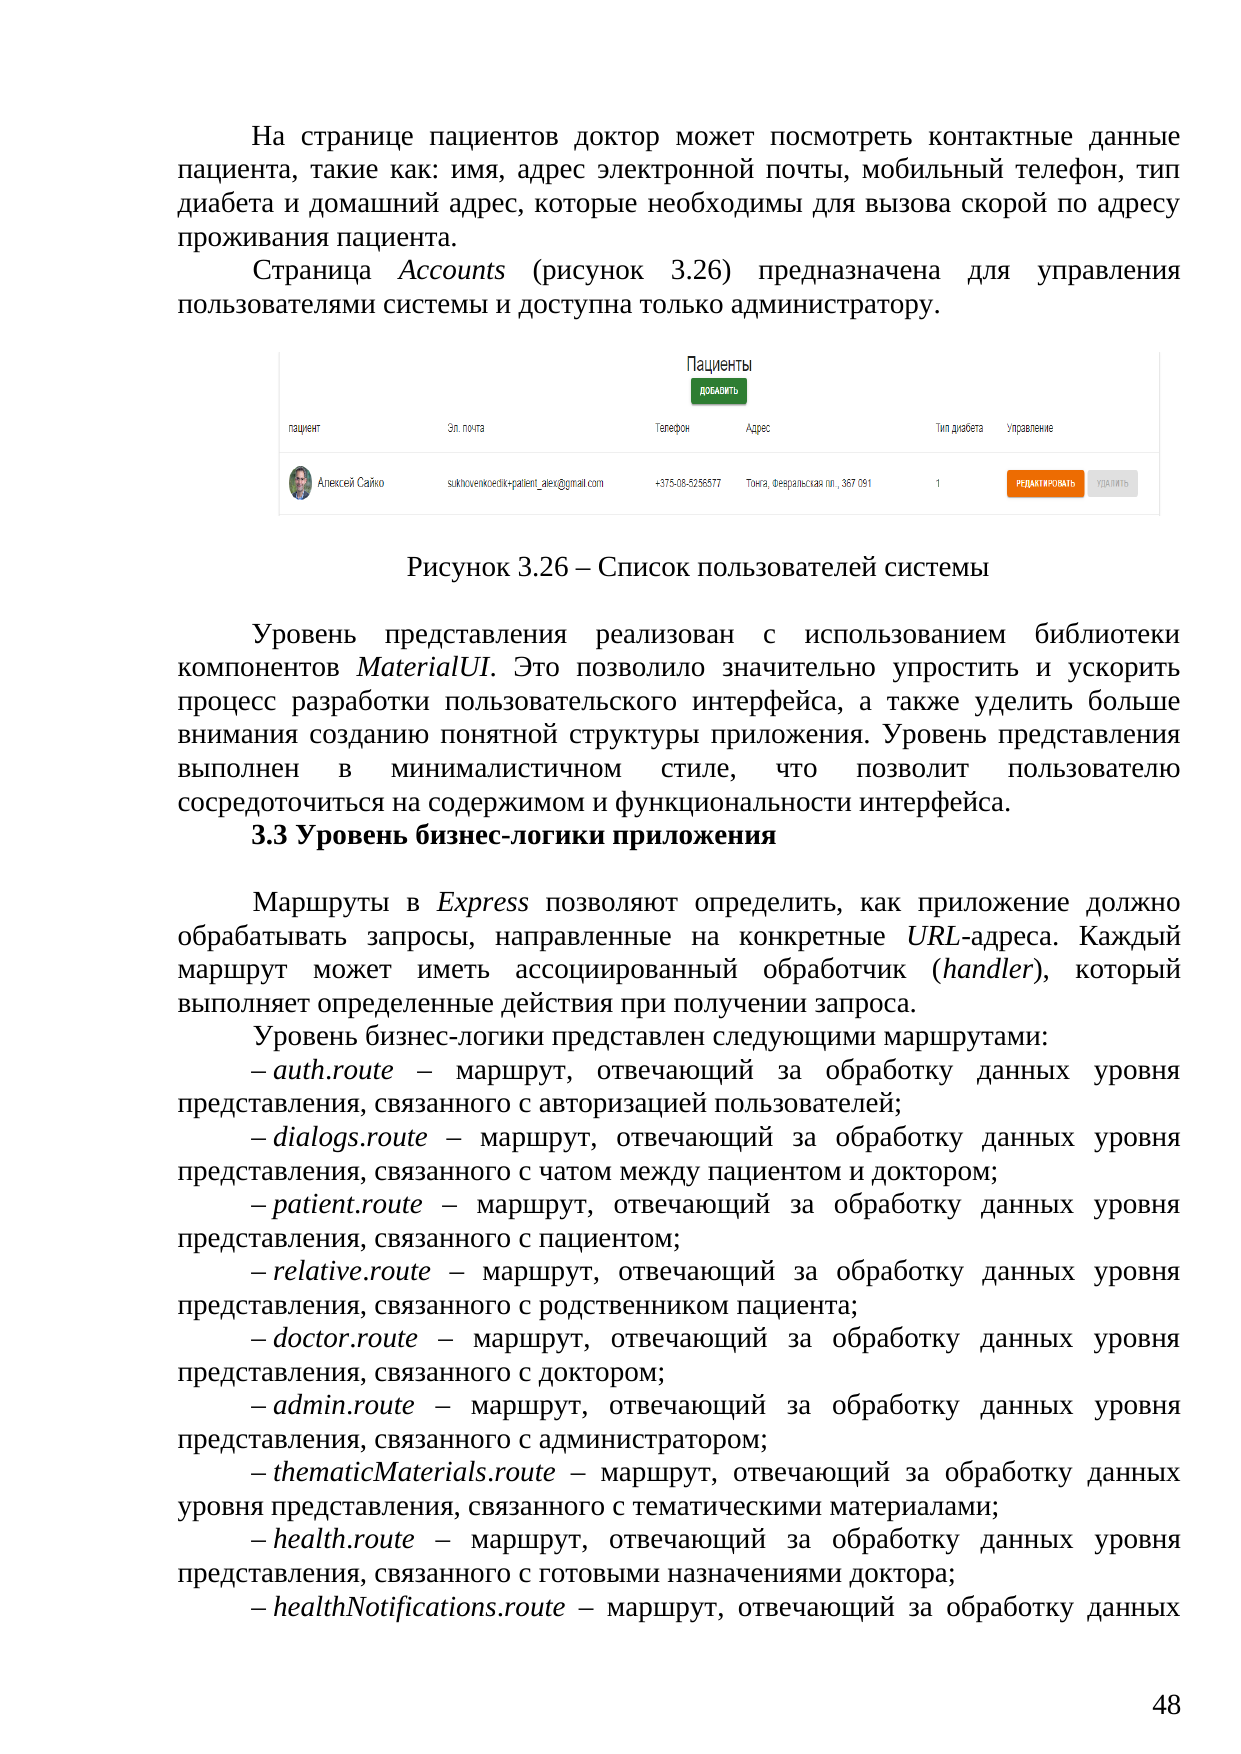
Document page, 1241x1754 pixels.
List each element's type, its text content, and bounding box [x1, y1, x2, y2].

list Список пользователей системы [215, 549, 1181, 582]
list admin.route – маршрут, отвечающий за обработку данных уровня представления, связанного с администратором; [177, 1387, 1181, 1454]
text На странице пациентов доктор может посмотреть контактные данные пациента, такие как: имя, адрес электронной почты, мобильный телефон, тип диабета и домашний адрес, которые необходимы для вызова скорой по адресу проживания пациента. [177, 118, 1181, 252]
text Маршруты в Express позволяют определить, как приложение должно обрабатывать запросы, направленные на конкретные URL-адреса. Каждый маршрут может иметь ассоциированный обработчик (handler), который выполняет определенные действия при получении запроса. [177, 884, 1181, 1018]
list dialogs.route – маршрут, отвечающий за обработку данных уровня представления, связанного с чатом между пациентом и доктором; [177, 1119, 1181, 1186]
list auth.route – маршрут, отвечающий за обработку данных уровня представления, связанного с авторизацией пользователей; [177, 1052, 1181, 1119]
text Уровень представления реализован с использованием библиотеки компонентов MaterialUI. Это позволило значительно упростить и ускорить процесс разработки пользовательского интерфейса, а также уделить больше внимания созданию понятной структуры приложения. Уровень представления выполнен в минималистичном стиле, что позволит пользователю сосредоточиться на содержимом и функциональности интерфейса. [177, 616, 1181, 817]
list thematicMaterials.route – маршрут, отвечающий за обработку данных уровня представления, связанного с тематическими материалами; [177, 1454, 1181, 1522]
text Уровень бизнес-логики представлен следующими маршрутами: [177, 1018, 1181, 1052]
picture [270, 352, 1164, 516]
list patient.route – маршрут, отвечающий за обработку данных уровня представления, связанного с пациентом; [177, 1186, 1181, 1253]
text Страница Accounts (рисунок 3.26) предназначена для управления пользователями системы и доступна только администратору. [177, 252, 1181, 319]
list relative.route – маршрут, отвечающий за обработку данных уровня представления, связанного с родственником пациента; [177, 1253, 1181, 1320]
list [177, 1589, 1181, 1622]
list health.route – маршрут, отвечающий за обработку данных уровня представления, связанного с готовыми назначениями доктора; [177, 1522, 1181, 1589]
text Уровень бизнес-логики приложения [177, 817, 1181, 851]
list doctor.route – маршрут, отвечающий за обработку данных уровня представления, связанного с доктором; [177, 1320, 1181, 1387]
